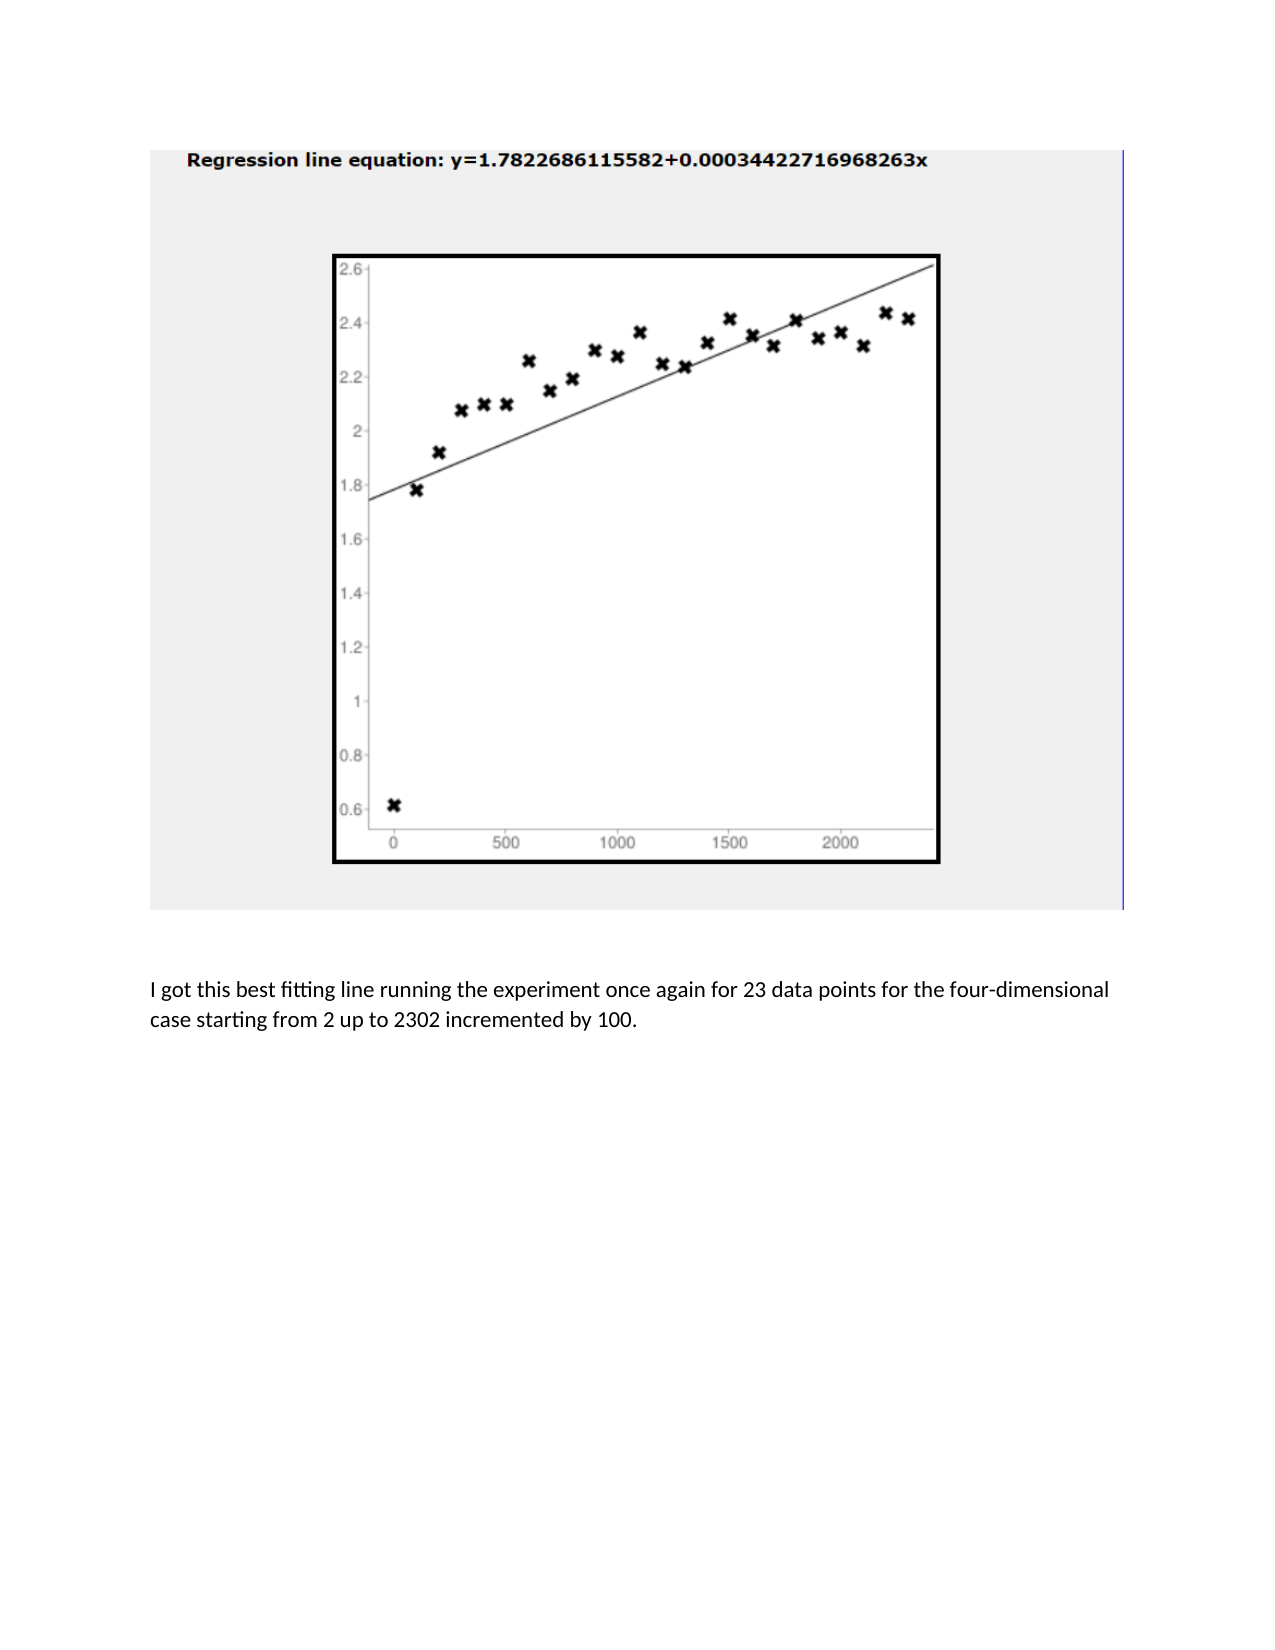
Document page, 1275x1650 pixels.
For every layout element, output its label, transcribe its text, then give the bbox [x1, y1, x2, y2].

picture [150, 150, 1125, 910]
text I got this best fitting line running the experiment once again for 23 data points for the four-dimensional case starting from 2 up to 2302 incremented by 100. [150, 975, 1125, 1033]
